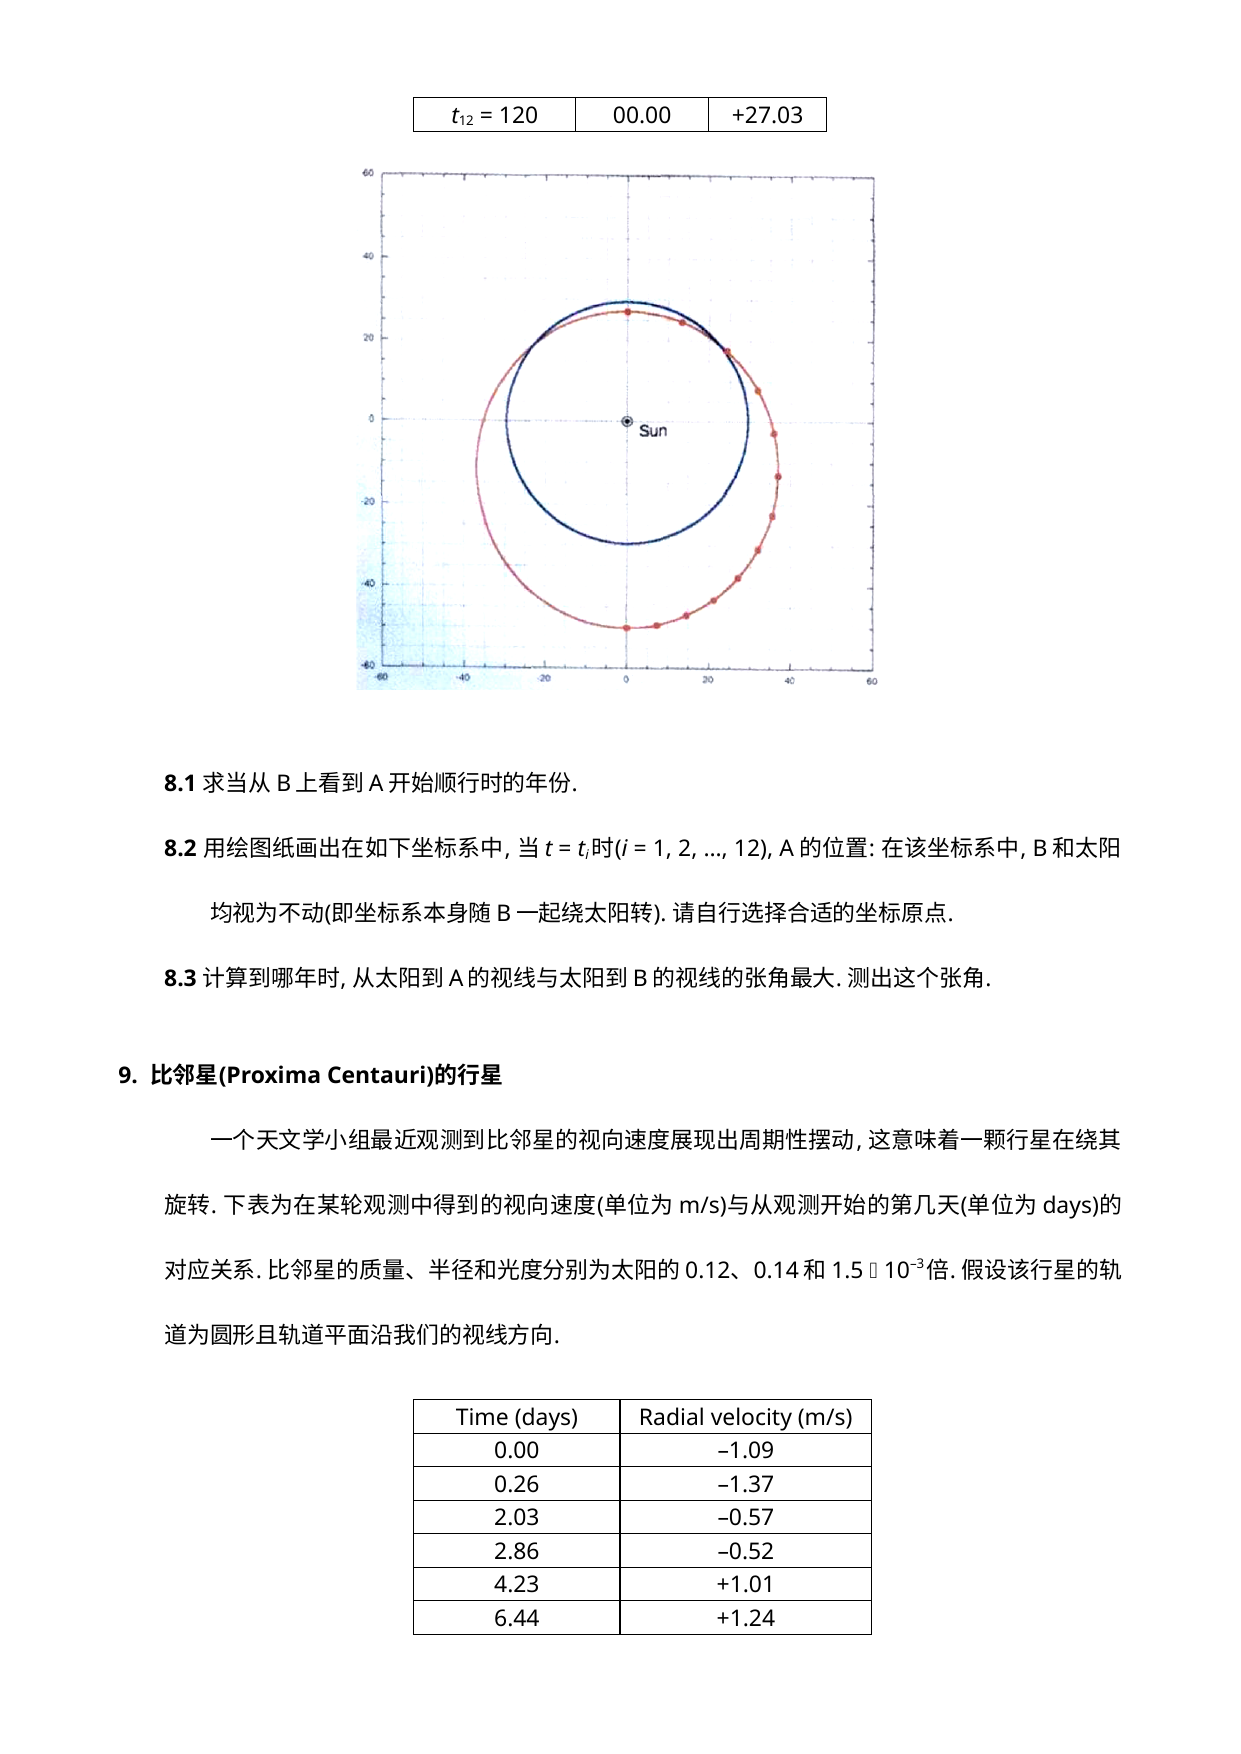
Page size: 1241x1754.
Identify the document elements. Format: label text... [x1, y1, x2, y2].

table_cell +1.24 [621, 1601, 871, 1634]
table_cell t12 = 120 [414, 98, 575, 131]
table_header Radial velocity (m/s) [621, 1400, 871, 1433]
table_cell +1.01 [621, 1568, 871, 1600]
text 8.1 求当从B上看到A开始顺行时的年份. [164, 749, 1122, 814]
table_header Time (days) [414, 1400, 619, 1433]
table_cell –0.57 [621, 1501, 871, 1533]
text 一个天文学小组最近观测到比邻星的视向速度展现出周期性摆动, 这意味着一颗行星在绕其旋转. 下表为在某轮观测中得到的视向速度(单位为m/s)与从观测开始的第几天(单位为days)的对应关系. 比邻星的质量、半径和光度分别为太阳的0.12、0.14和1.5 10–3倍. 假设该行星的轨道为圆形且轨道平面沿我们的视线方向. [164, 1107, 1122, 1367]
table_cell 00.00 [576, 98, 708, 131]
text 8.3 计算到哪年时, 从太阳到A的视线与太阳到B的视线的张角最大. 测出这个张角. [164, 944, 1122, 1009]
table_cell 0.26 [414, 1467, 619, 1500]
table_cell 6.44 [414, 1601, 619, 1634]
table_cell 4.23 [414, 1568, 619, 1600]
table_cell –1.37 [621, 1467, 871, 1500]
text 9. 比邻星(Proxima Centauri)的行星 [118, 1042, 1122, 1107]
table_cell 2.03 [414, 1501, 619, 1533]
text 8.2 用绘图纸画出在如下坐标系中, 当t = ti时(i = 1, 2, …, 12), A的位置: 在该坐标系中, B和太阳均视为不动(即坐标系本身随B一起绕太阳转). 请自行选择合适的坐标原点. [164, 814, 1122, 944]
table_cell –0.52 [621, 1534, 871, 1567]
table_cell +27.03 [709, 98, 826, 131]
table_cell 0.00 [414, 1434, 619, 1466]
table_cell 2.86 [414, 1534, 619, 1567]
table_cell –1.09 [621, 1434, 871, 1466]
